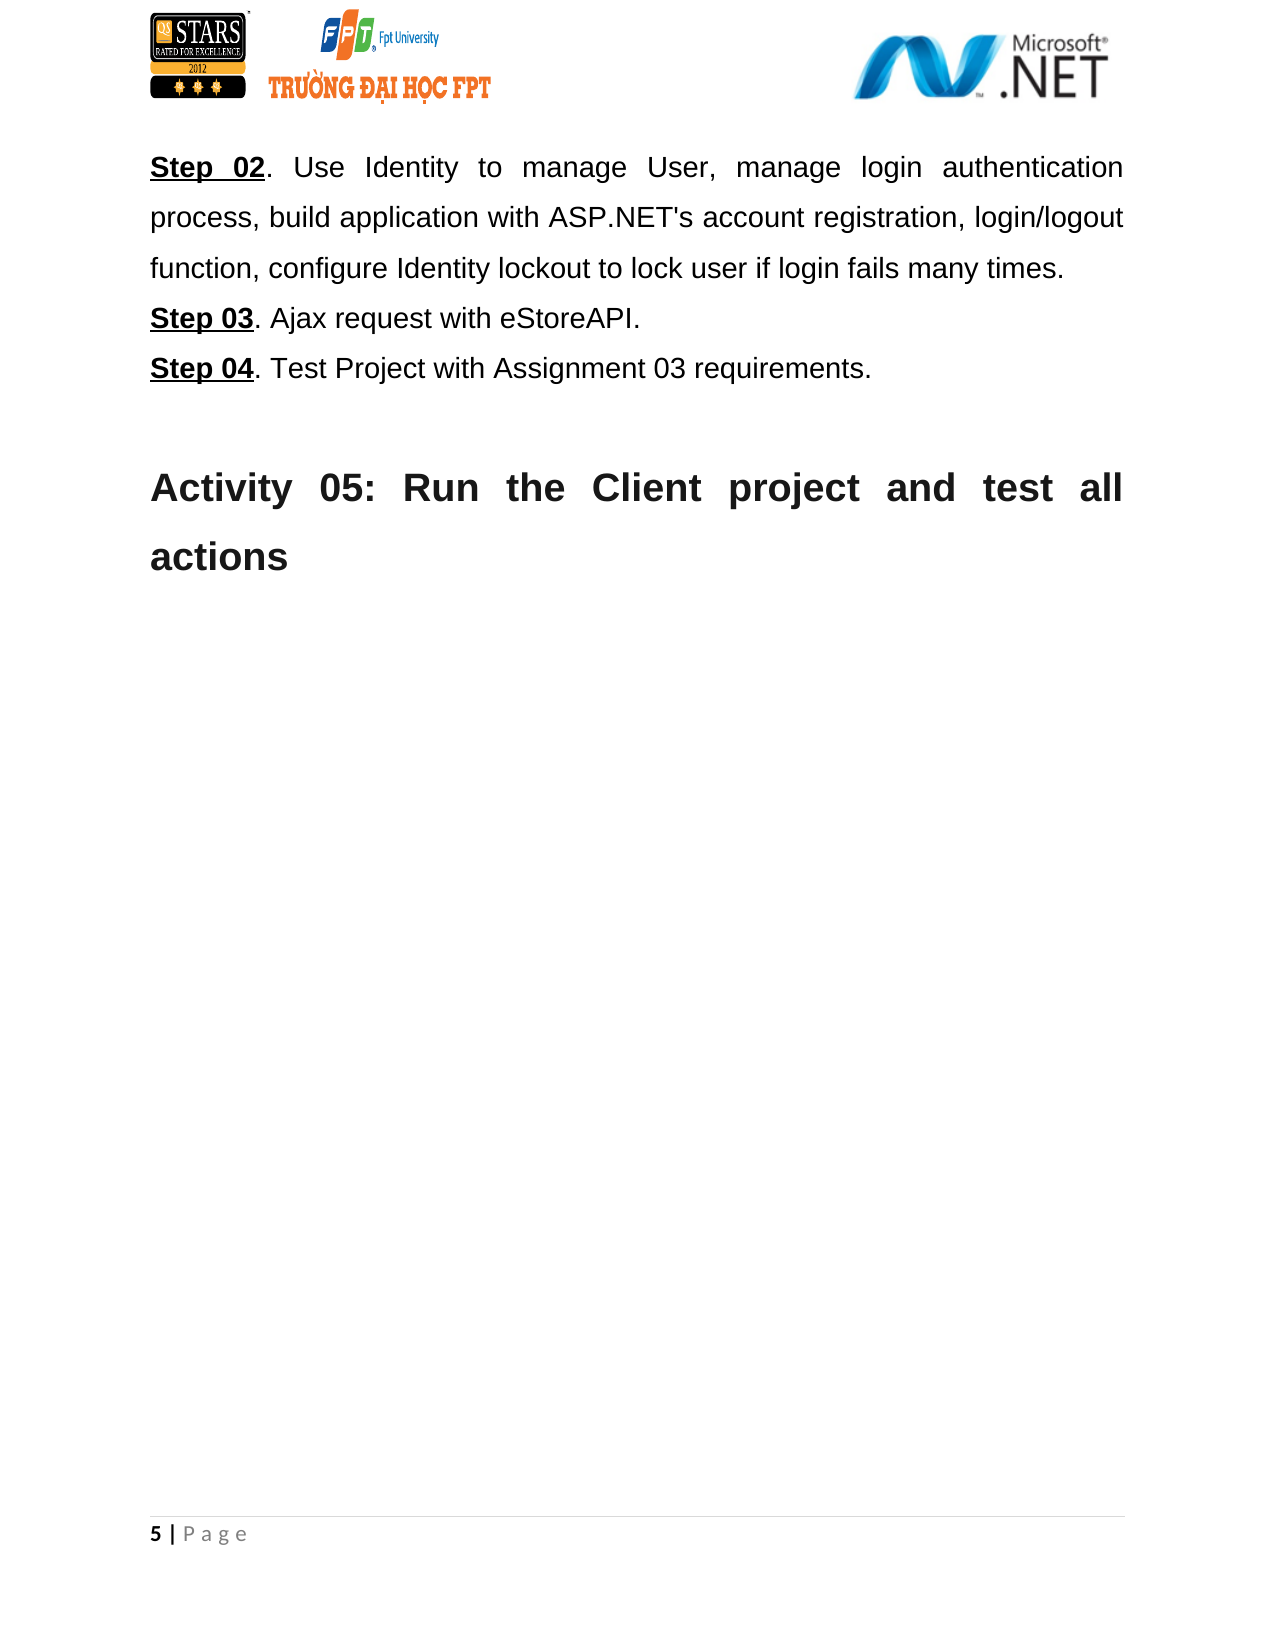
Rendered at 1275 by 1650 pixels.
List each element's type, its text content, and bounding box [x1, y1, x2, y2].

subtitle Activity 05: Run the Client project and test all actions [150, 464, 1125, 578]
list Step 02. Use Identity to manage User, manage login authentication process, build application with ASP.NET's account registration, login/logout function, configure Identity lockout to lock user if login fails many times. [150, 150, 1125, 284]
picture [850, 9, 1119, 111]
list Step 04. Test Project with Assignment 03 requirements. [150, 351, 1125, 385]
list Step 03. Ajax request with eStoreAPI. [150, 301, 1125, 334]
